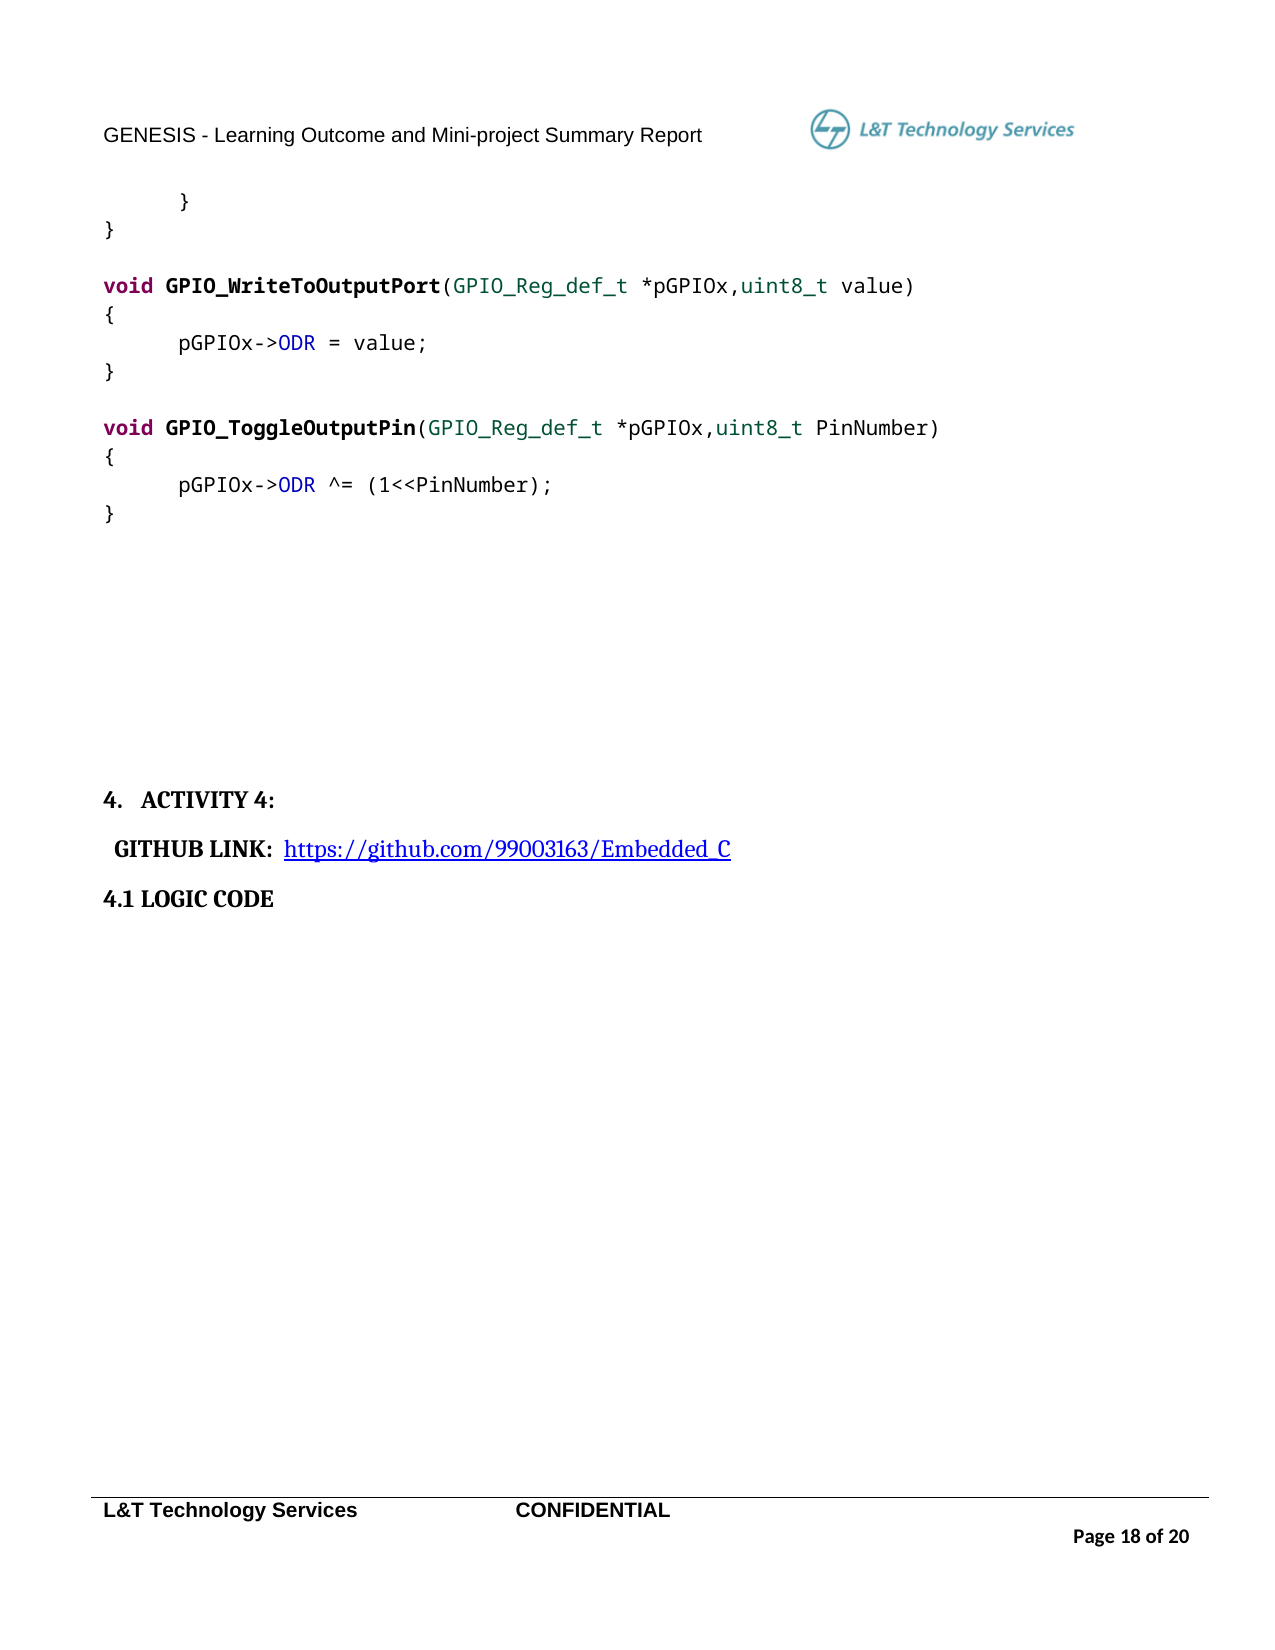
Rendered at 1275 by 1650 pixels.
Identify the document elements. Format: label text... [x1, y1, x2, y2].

text void GPIO_WriteToOutputPort(GPIO_Reg_def_t *pGPIOx,uint8_t value) [103, 271, 1162, 299]
text void GPIO_ToggleOutputPin(GPIO_Reg_def_t *pGPIOx,uint8_t PinNumber) [103, 413, 1162, 442]
picture [808, 98, 1075, 162]
text } [103, 356, 1162, 385]
subtitle ACTIVITY 4: [103, 786, 1162, 814]
text { [103, 299, 1162, 328]
text pGPIOx->ODR ^= (1<<PinNumber); [103, 470, 1162, 498]
text { [103, 442, 1162, 470]
text } [103, 498, 1162, 527]
subtitle LOGIC CODE [103, 885, 1162, 913]
text } [103, 186, 1162, 214]
text pGPIOx->ODR = value; [103, 328, 1162, 356]
subtitle GITHUB LINK: https://github.com/99003163/Embedded_C [103, 835, 1162, 864]
text } [103, 214, 1162, 243]
